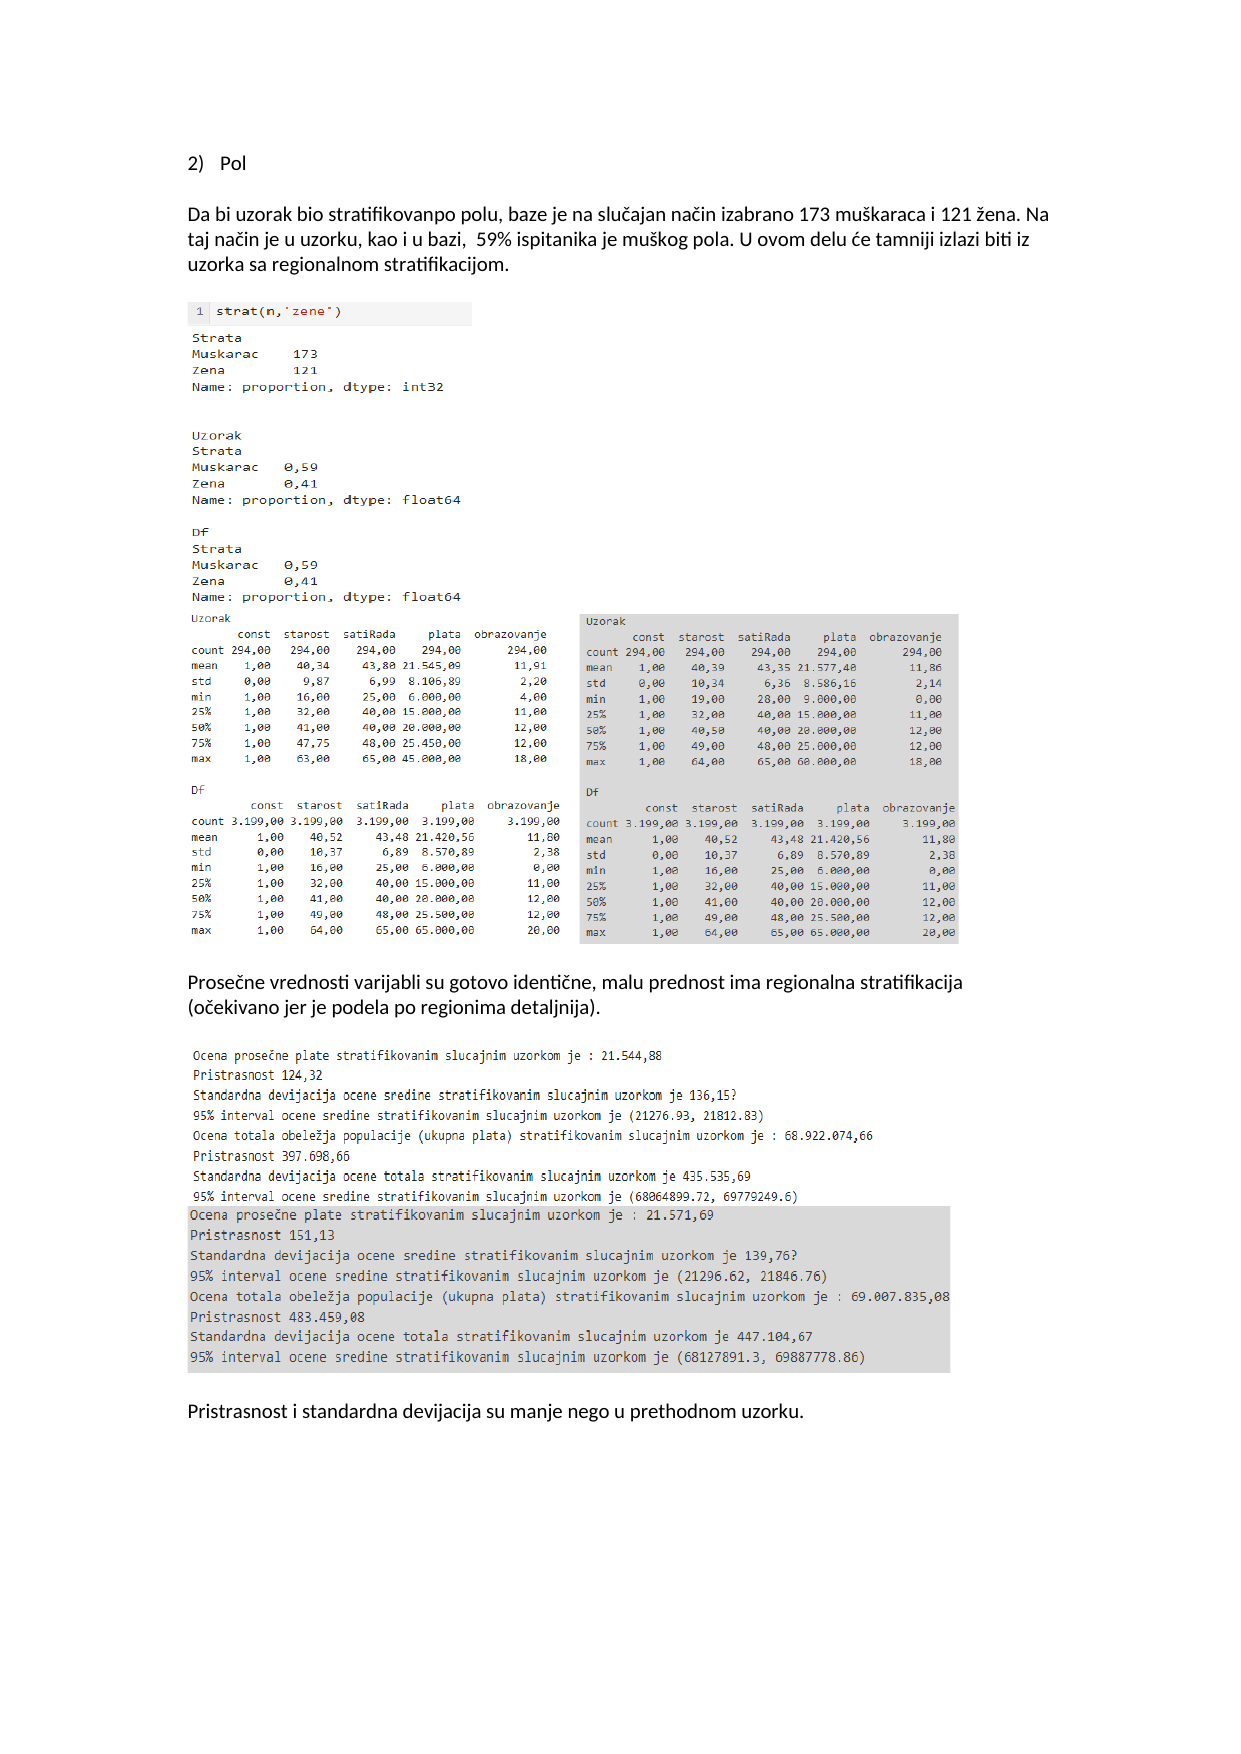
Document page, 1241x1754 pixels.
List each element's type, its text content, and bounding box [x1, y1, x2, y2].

picture [187, 302, 580, 944]
text Prosečne vrednosti varijabli su gotovo identične, malu prednost ima regionalna stratifikacija (očekivano jer je podela po regionima detaljnija). [187, 969, 1053, 1020]
text Da bi uzorak bio stratifikovanpo polu, baze je na slučajan način izabrano 173 muškaraca i 121 žena. Na taj način je u uzorku, kao i u bazi, 59% ispitanika je muškog pola. U ovom delu će tamniji izlazi biti iz uzorka sa regionalnom stratifikacijom. [187, 201, 1053, 277]
picture [187, 1045, 881, 1206]
text Pristrasnost i standardna devijacija su manje nego u prethodnom uzorku. [187, 1398, 1053, 1423]
list Pol [187, 150, 1053, 175]
